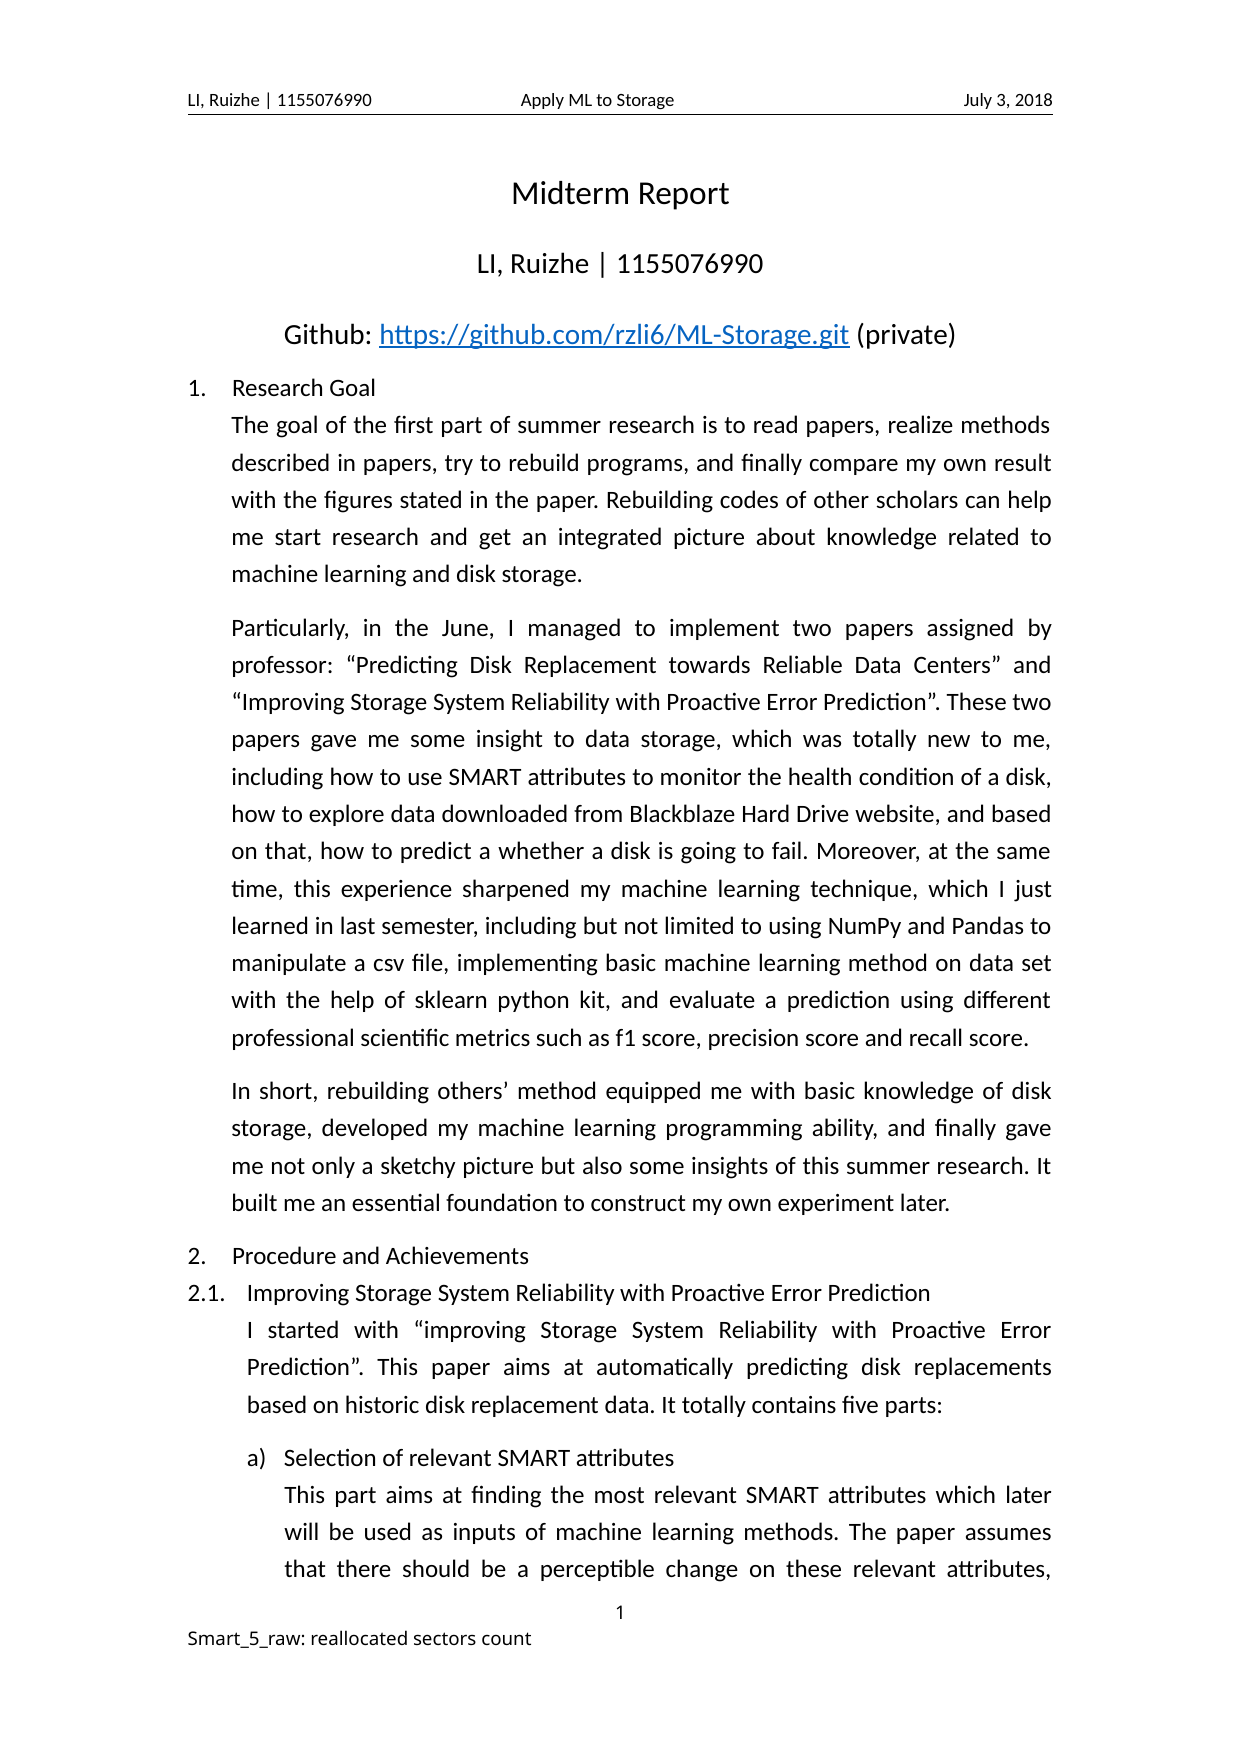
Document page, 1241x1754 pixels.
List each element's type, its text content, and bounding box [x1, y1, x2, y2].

text Midterm Report [187, 160, 1053, 225]
text Github: https://github.com/rzli6/ML-Storage.git (private) [187, 301, 1053, 366]
list In short, rebuilding others’ method equipped me with basic knowledge of disk storage, developed my machine learning programming ability, and finally gave me not only a sketchy picture but also some insights of this summer research. It built me an essential foundation to construct my own experiment later. [231, 1074, 1053, 1219]
list Procedure and Achievements [187, 1239, 1053, 1272]
list I started with “improving Storage System Reliability with Proactive Error Prediction”. This paper aims at automatically predicting disk replacements based on historic disk replacement data. It totally contains five parts: [247, 1313, 1053, 1420]
list Selection of relevant SMART attributes [247, 1441, 1053, 1474]
list Improving Storage System Reliability with Proactive Error Prediction [187, 1276, 1053, 1309]
list Particularly, in the June, I managed to implement two papers assigned by professor: “Predicting Disk Replacement towards Reliable Data Centers” and “Improving Storage System Reliability with Proactive Error Prediction”. These two papers gave me some insight to data storage, which was totally new to me, including how to use SMART attributes to monitor the health condition of a disk, how to explore data downloaded from Blackblaze Hard Drive website, and based on that, how to predict a whether a disk is going to fail. Moreover, at the same time, this experience sharpened my machine learning technique, which I just learned in last semester, including but not limited to using NumPy and Pandas to manipulate a csv file, implementing basic machine learning method on data set with the help of sklearn python kit, and evaluate a prediction using different professional scientific metrics such as f1 score, precision score and recall score. [231, 611, 1053, 1053]
list Research Goal [187, 371, 1053, 404]
list The goal of the first part of summer research is to read papers, realize methods described in papers, try to rebuild programs, and finally compare my own result with the figures stated in the paper. Rebuilding codes of other scholars can help me start research and get an integrated picture about knowledge related to machine learning and disk storage. [231, 408, 1053, 590]
text LI, Ruizhe | 1155076990 [187, 231, 1053, 296]
